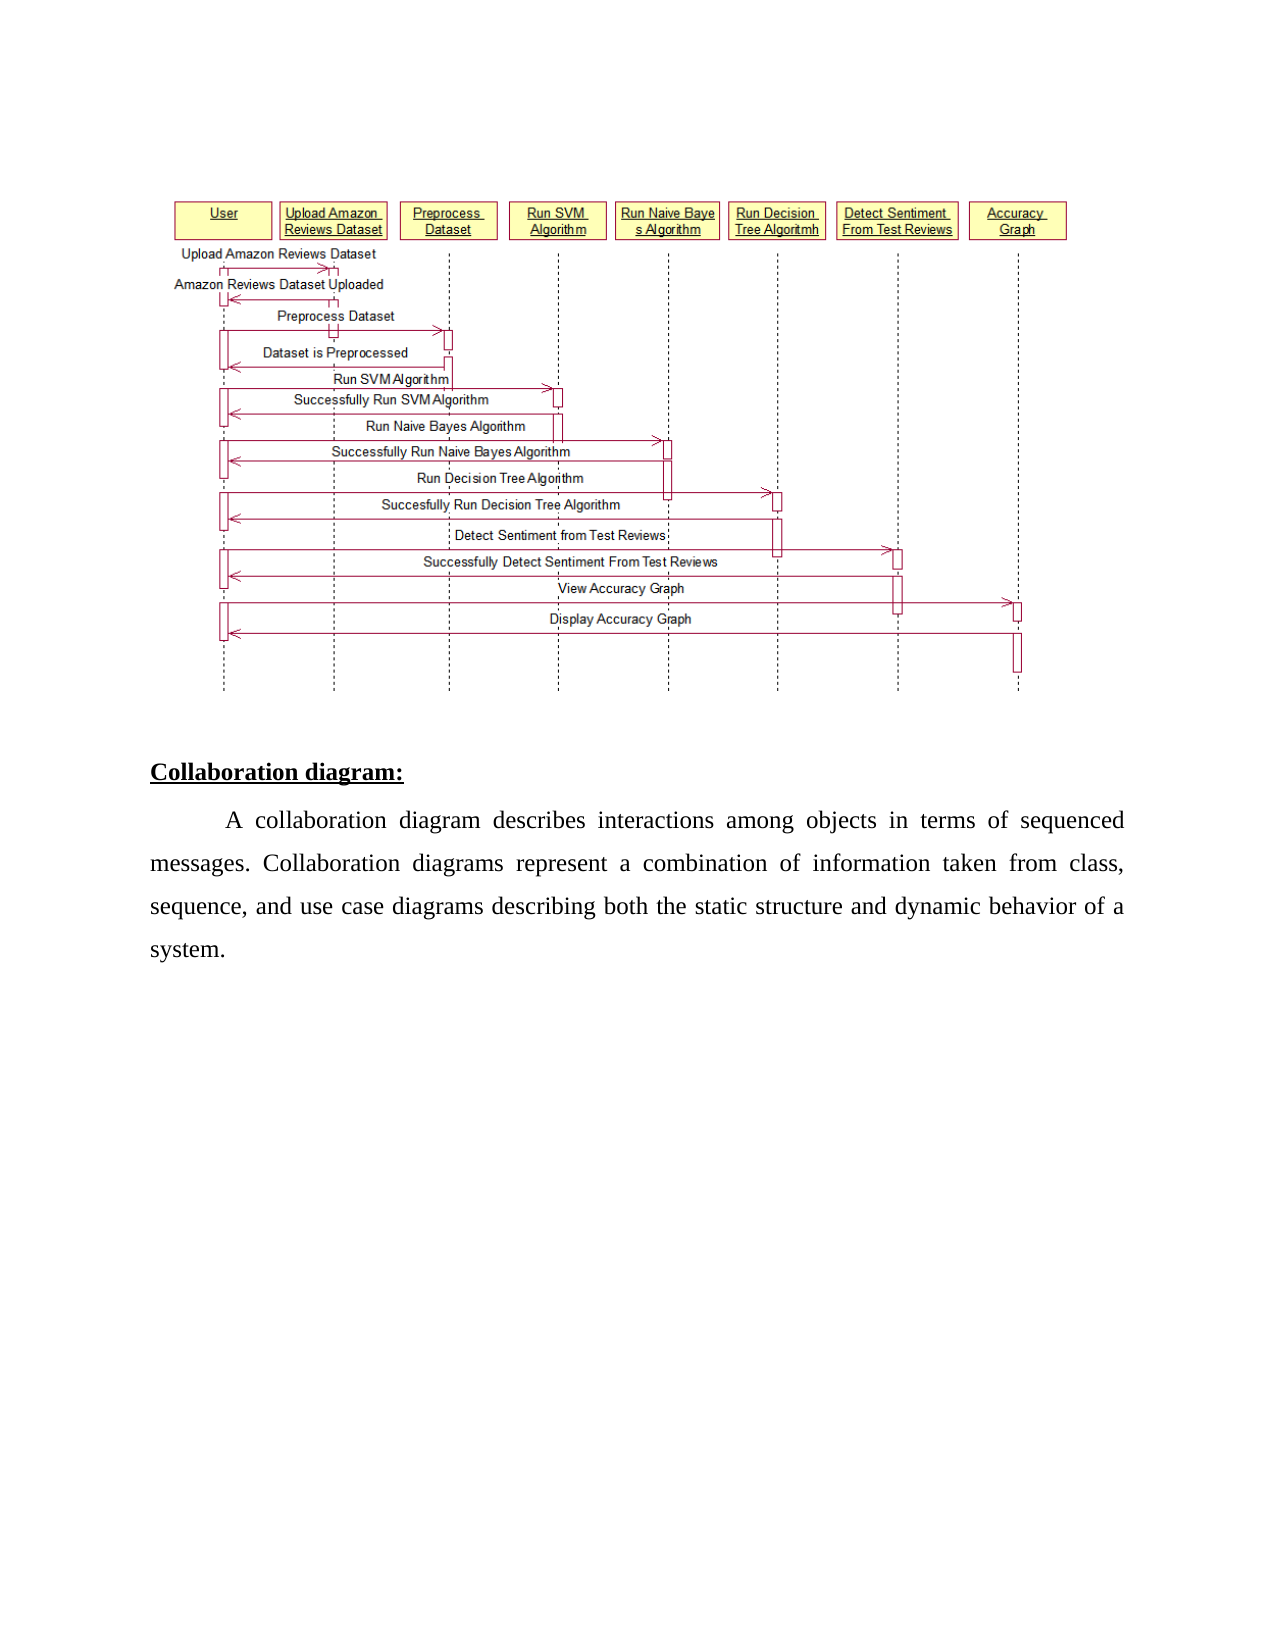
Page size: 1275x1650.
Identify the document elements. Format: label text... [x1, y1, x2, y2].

picture [150, 180, 1125, 691]
text A collaboration diagram describes interactions among objects in terms of sequenced messages. Collaboration diagrams represent a combination of information taken from class, sequence, and use case diagrams describing both the static structure and dynamic behavior of a system. [150, 805, 1125, 963]
text Collaboration diagram: [150, 757, 1125, 786]
